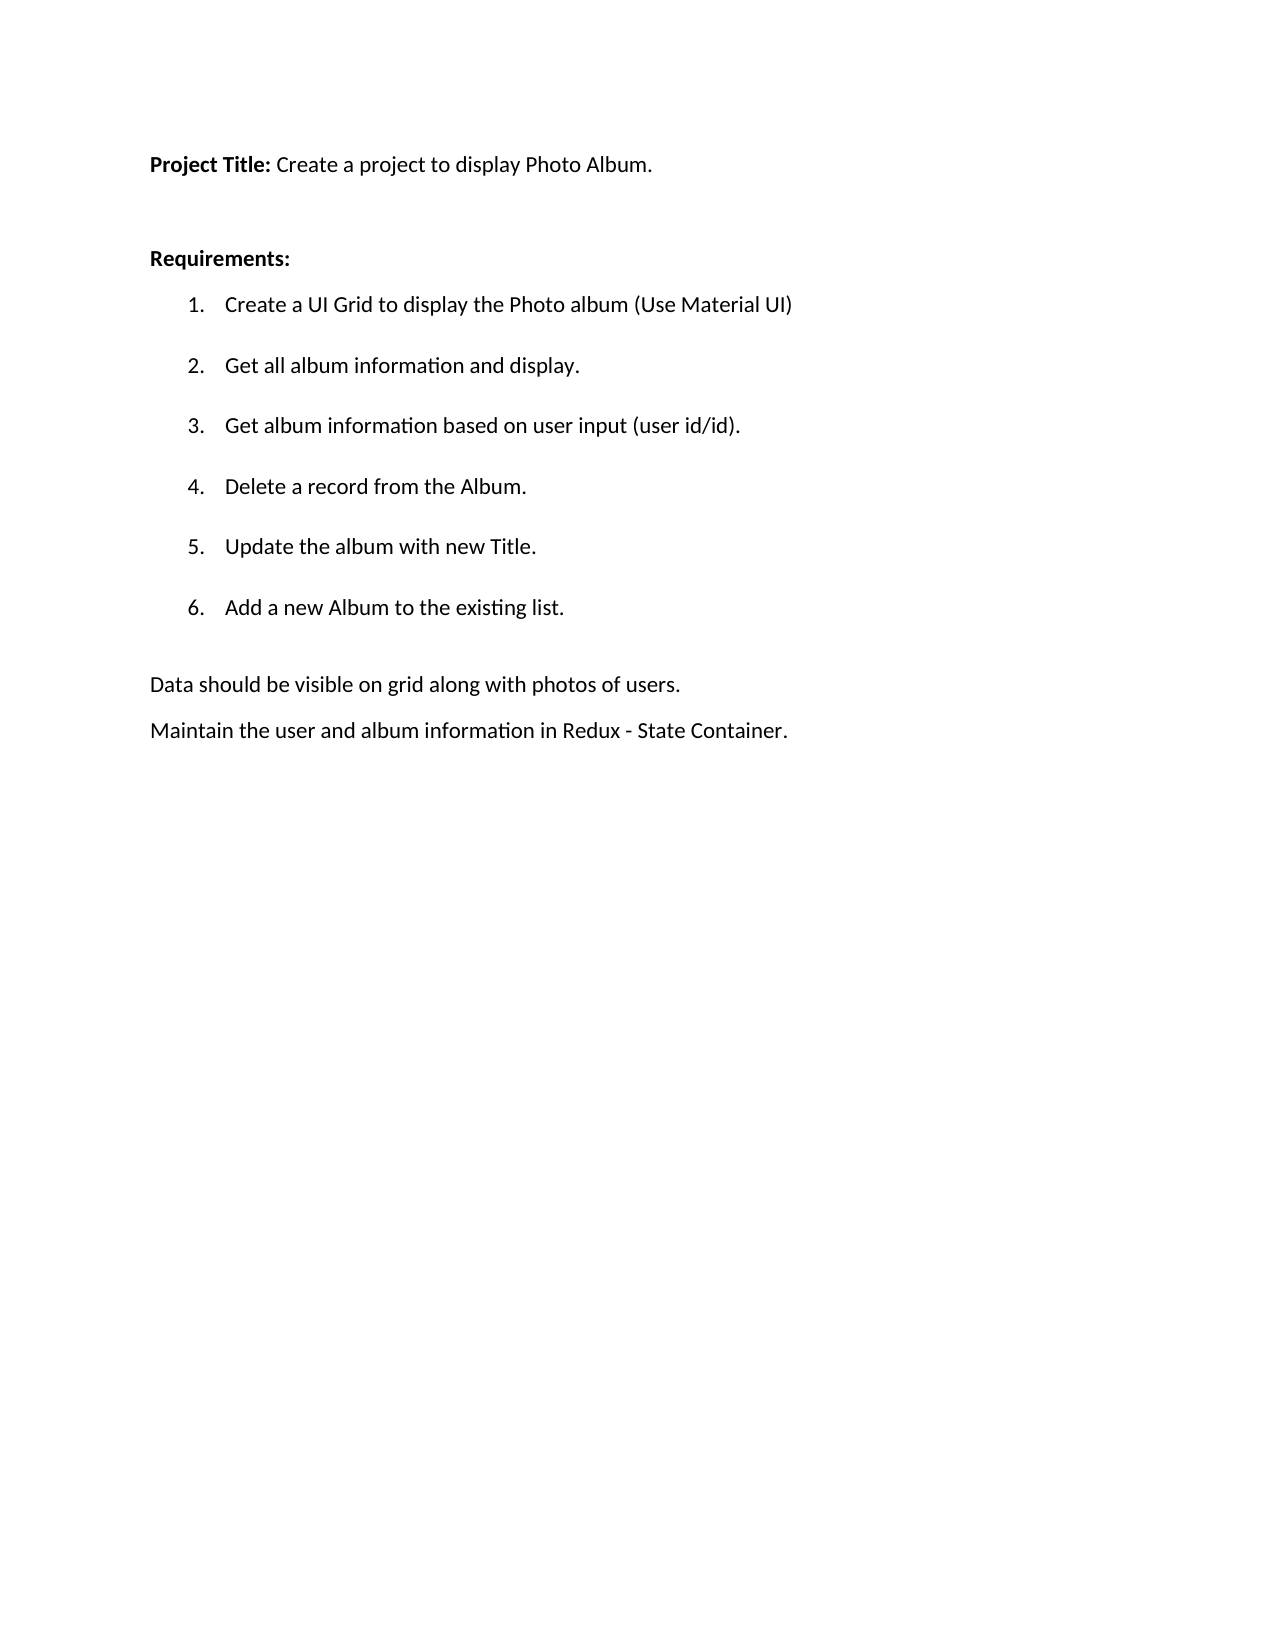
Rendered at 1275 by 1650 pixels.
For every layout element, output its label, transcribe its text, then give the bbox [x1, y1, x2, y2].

list Create a UI Grid to display the Photo album (Use Material UI) [187, 291, 1125, 319]
list Delete a record from the Album. [187, 472, 1125, 500]
text Project Title: Create a project to display Photo Album. [150, 150, 1125, 178]
text Maintain the user and album information in Redux - State Container. [150, 717, 1125, 745]
list Update the album with new Title. [187, 532, 1125, 560]
text Data should be visible on grid along with photos of users. [150, 670, 1125, 698]
text Requirements: [150, 244, 1125, 272]
list Add a new Album to the existing list. [187, 593, 1125, 621]
list Get all album information and display. [187, 351, 1125, 379]
list Get album information based on user input (user id/id). [187, 411, 1125, 439]
